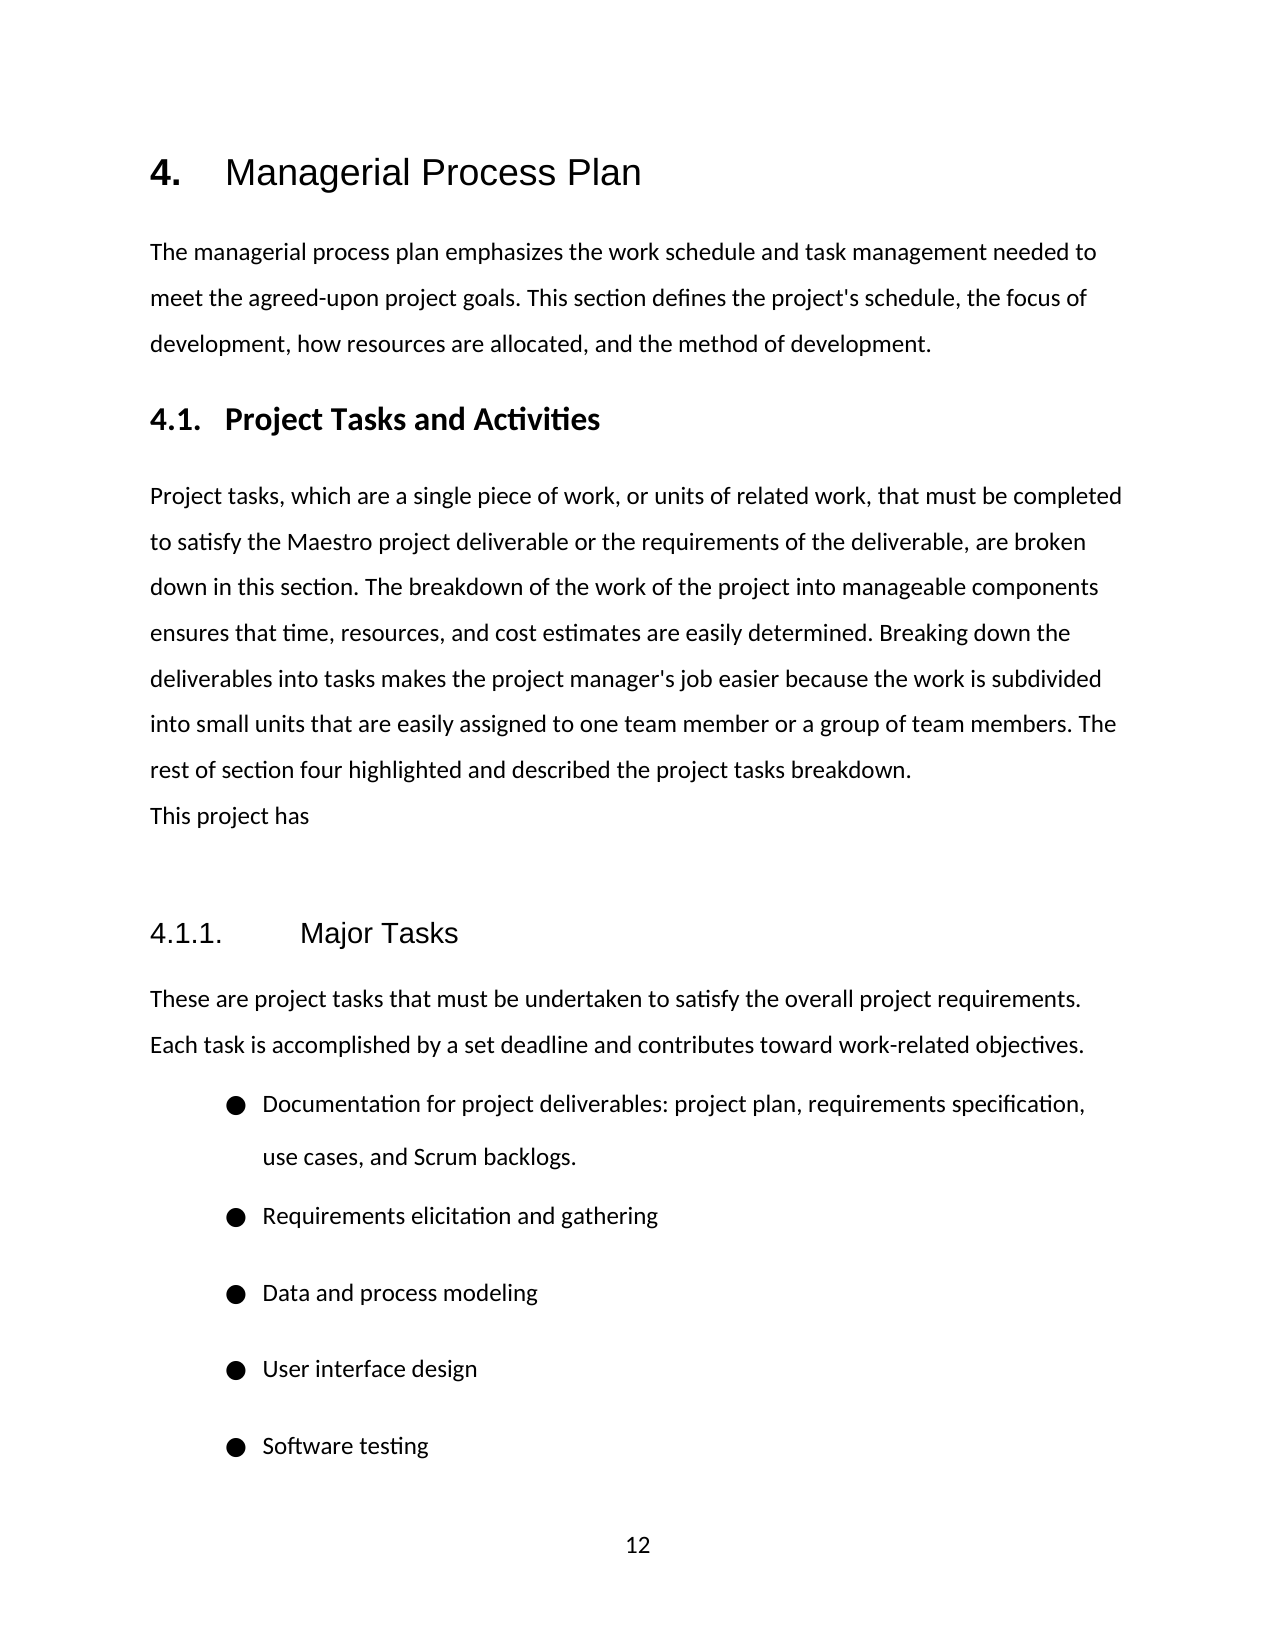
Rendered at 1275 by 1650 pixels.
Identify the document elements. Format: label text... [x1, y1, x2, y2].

list User interface design [225, 1341, 1125, 1392]
subtitle Major Tasks [150, 916, 1125, 950]
list Documentation for project deliverables: project plan, requirements specification, use cases, and Scrum backlogs. [225, 1075, 1125, 1172]
list Software testing [225, 1418, 1125, 1469]
subtitle Managerial Process Plan [150, 150, 1125, 193]
list Requirements elicitation and gathering [225, 1187, 1125, 1238]
text These are project tasks that must be undertaken to satisfy the overall project requirements. Each task is accomplished by a set deadline and contributes toward work-related objectives. [150, 983, 1125, 1060]
list Data and process modeling [225, 1264, 1125, 1315]
subtitle Project Tasks and Activities [150, 398, 1125, 439]
text The managerial process plan emphasizes the work schedule and task management needed to meet the agreed-upon project goals. This section defines the project's schedule, the focus of development, how resources are allocated, and the method of development. [150, 236, 1125, 358]
text This project has [150, 800, 1125, 831]
text Project tasks, which are a single piece of work, or units of related work, that must be completed to satisfy the Maestro project deliverable or the requirements of the deliverable, are broken down in this section. The breakdown of the work of the project into manageable components ensures that time, resources, and cost estimates are easily determined. Breaking down the deliverables into tasks makes the project manager's job easier because the work is subdivided into small units that are easily assigned to one team member or a group of team members. The rest of section four highlighted and described the project tasks breakdown. [150, 480, 1125, 785]
